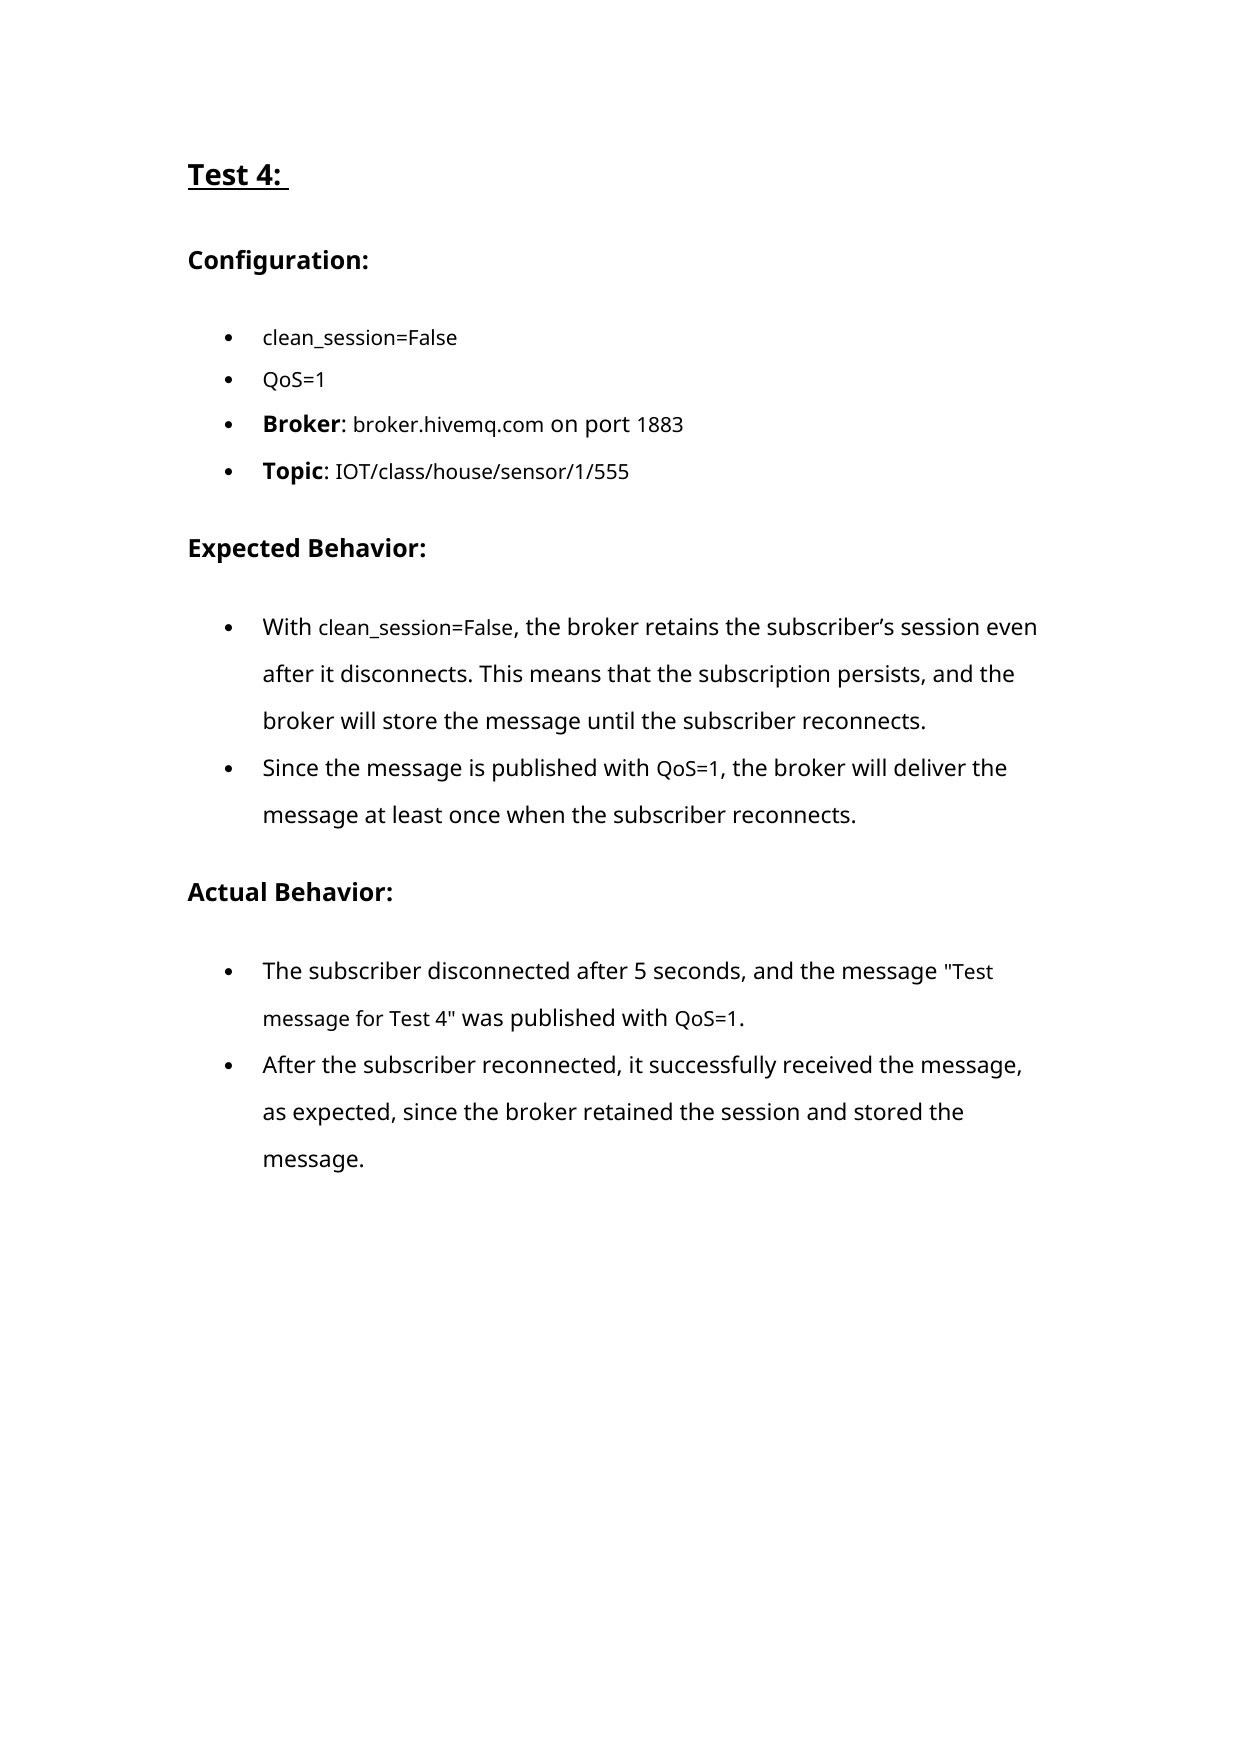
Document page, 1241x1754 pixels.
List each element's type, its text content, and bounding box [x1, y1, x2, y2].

list After the subscriber reconnected, it successfully received the message, as expected, since the broker retained the session and stored the message. [225, 1049, 1053, 1174]
list Broker: broker.hivemq.com on port 1883 [225, 408, 1053, 439]
list clean_session=False [225, 323, 1053, 351]
subtitle Configuration: [187, 243, 1053, 277]
subtitle Actual Behavior: [187, 875, 1053, 909]
subtitle Test 4: [187, 154, 1053, 194]
list The subscriber disconnected after 5 seconds, and the message "Test message for Test 4" was published with QoS=1. [225, 955, 1053, 1033]
list Topic: IOT/class/house/sensor/1/555 [225, 455, 1053, 486]
list QoS=1 [225, 366, 1053, 394]
list With clean_session=False, the broker retains the subscriber’s session even after it disconnects. This means that the subscription persists, and the broker will store the message until the subscriber reconnects. [225, 611, 1053, 736]
subtitle Expected Behavior: [187, 531, 1053, 565]
list Since the message is published with QoS=1, the broker will deliver the message at least once when the subscriber reconnects. [225, 752, 1053, 830]
